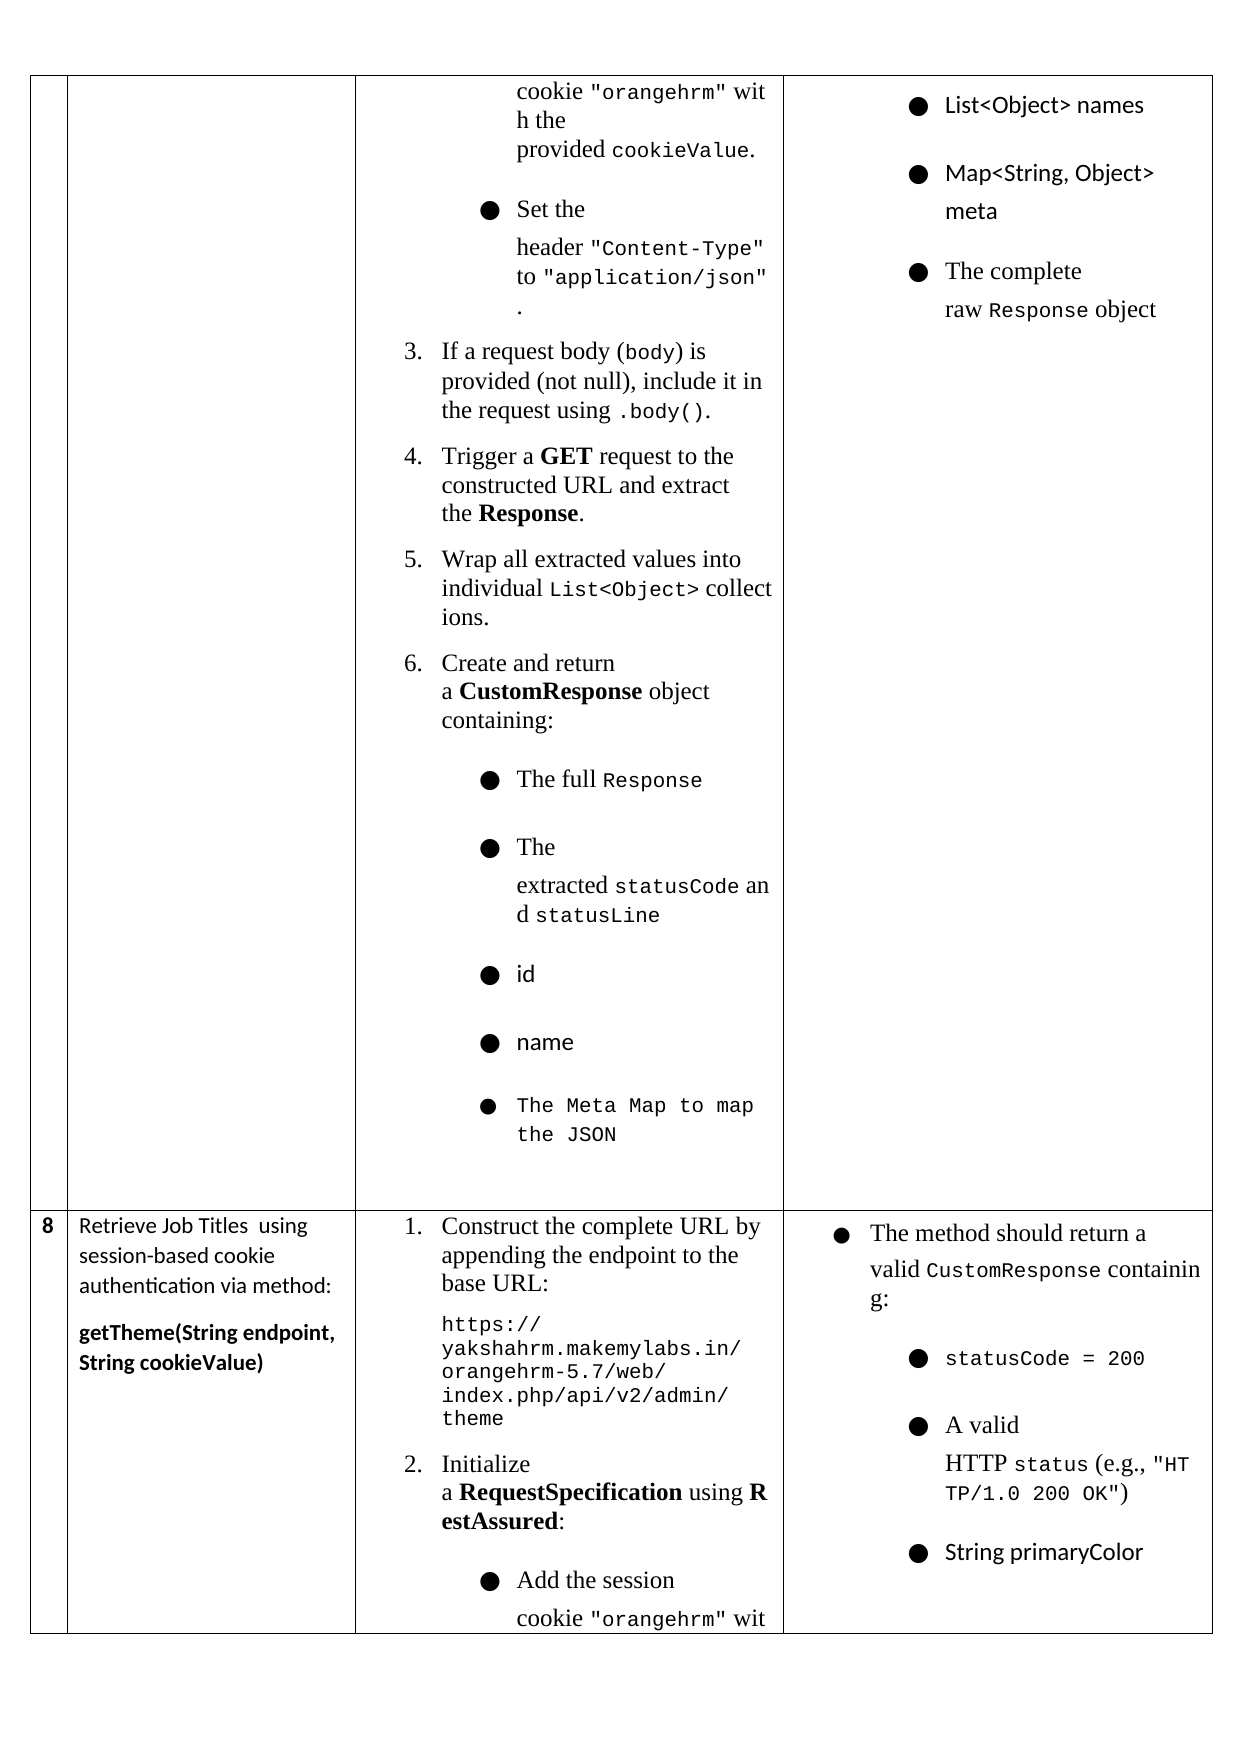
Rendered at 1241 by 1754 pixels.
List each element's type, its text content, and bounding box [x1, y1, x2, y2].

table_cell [784, 76, 1212, 1210]
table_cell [68, 76, 355, 1210]
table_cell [784, 1211, 1212, 1632]
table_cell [356, 76, 783, 1210]
table_cell 7 [31, 76, 67, 1210]
table_cell 8 [31, 1211, 67, 1632]
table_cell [68, 1211, 355, 1632]
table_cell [356, 1211, 783, 1632]
